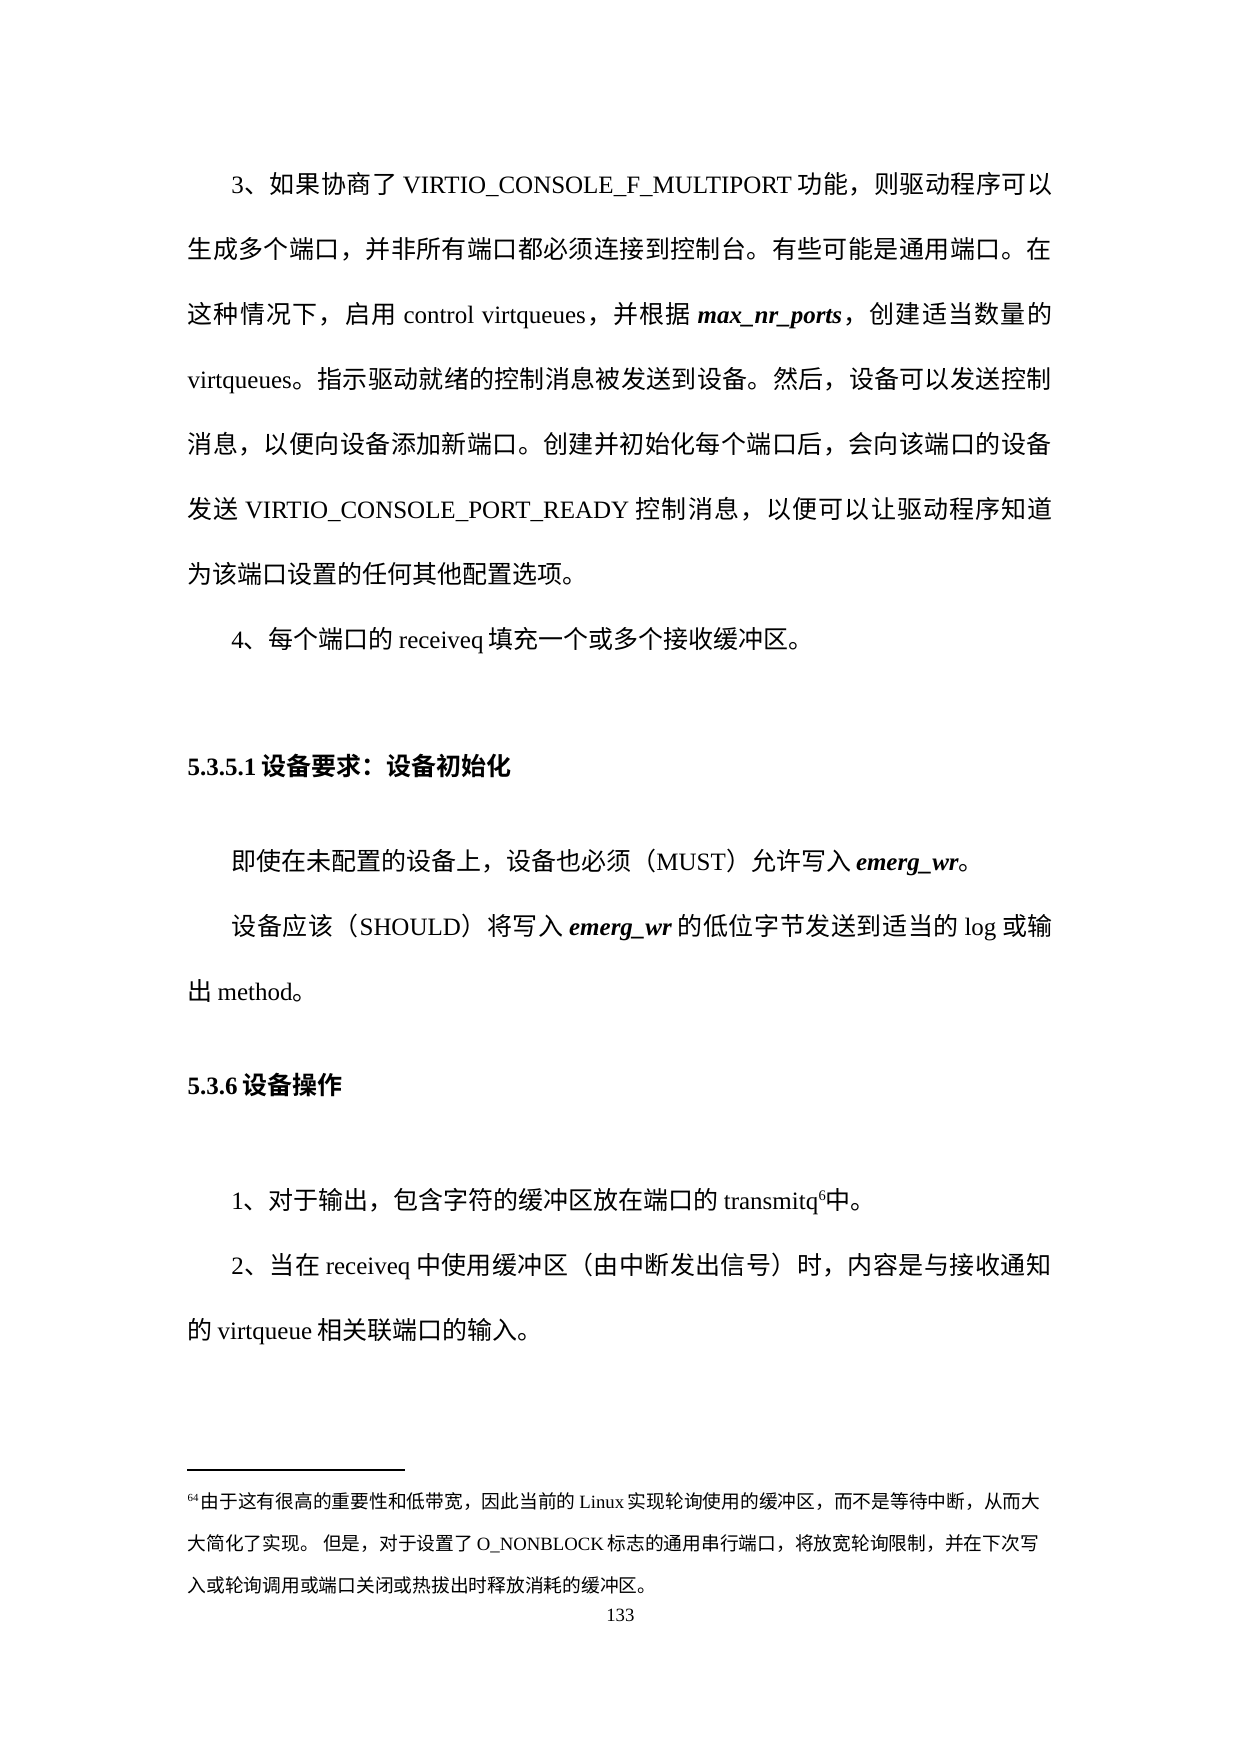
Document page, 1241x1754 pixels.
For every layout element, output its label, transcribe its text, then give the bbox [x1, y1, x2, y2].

text 1、对于输出，包含字符的缓冲区放在端口的transmitq中。 [187, 1166, 1053, 1231]
subtitle 5.3.6设备操作 [187, 1051, 1053, 1116]
text 设备应该（SHOULD）将写入emerg_wr的低位字节发送到适当的log或输出method。 [187, 892, 1053, 1022]
subtitle 5.3.5.1设备要求：设备初始化 [187, 732, 1053, 797]
text 3、如果协商了VIRTIO_CONSOLE_F_MULTIPORT功能，则驱动程序可以生成多个端口，并非所有端口都必须连接到控制台。有些可能是通用端口。在这种情况下，启用control virtqueues，并根据max_nr_ports，创建适当数量的virtqueues。指示驱动就绪的控制消息被发送到设备。然后，设备可以发送控制消息，以便向设备添加新端口。创建并初始化每个端口后，会向该端口的设备发送VIRTIO_CONSOLE_PORT_READY控制消息，以便可以让驱动程序知道为该端口设置的任何其他配置选项。 [187, 150, 1053, 605]
text 即使在未配置的设备上，设备也必须（MUST）允许写入emerg_wr。 [187, 827, 1053, 892]
text 2、当在receiveq中使用缓冲区（由中断发出信号）时，内容是与接收通知的virtqueue相关联端口的输入。 [187, 1231, 1053, 1361]
text 4、每个端口的receiveq填充一个或多个接收缓冲区。 [187, 605, 1053, 670]
